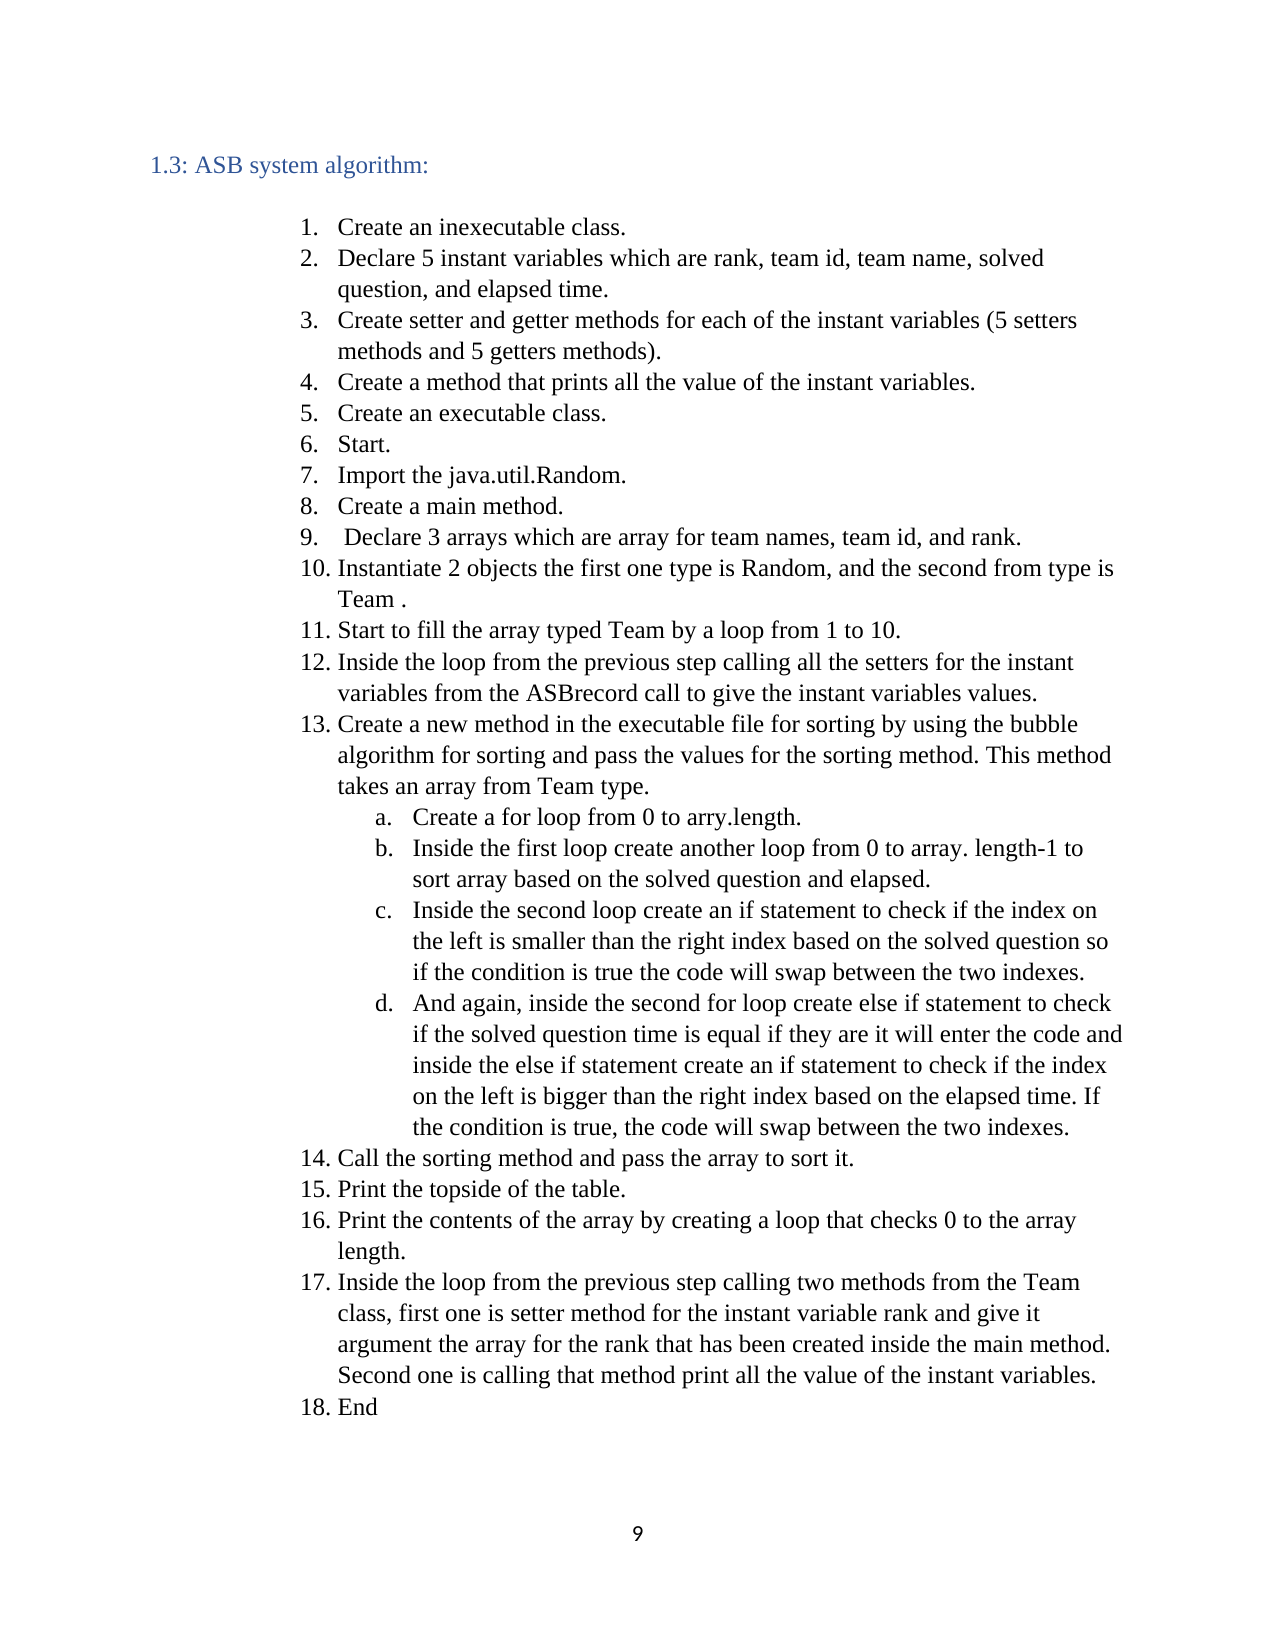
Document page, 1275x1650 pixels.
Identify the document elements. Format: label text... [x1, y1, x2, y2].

list Declare 5 instant variables which are rank, team id, team name, solved question, and elapsed time. [300, 243, 1125, 303]
list Import the java.util.Random. [300, 460, 1125, 489]
list Create a new method in the executable file for sorting by using the bubble algorithm for sorting and pass the values for the sorting method. This method takes an array from Team type. [300, 709, 1125, 799]
subtitle 1.3: ASB system algorithm: [150, 150, 1125, 179]
list Inside the loop from the previous step calling all the setters for the instant variables from the ASBrecord call to give the instant variables values. [300, 647, 1125, 706]
list Start to fill the array typed Team by a loop from 1 to 10. [300, 616, 1125, 644]
list Create an executable class. [300, 398, 1125, 427]
list Declare 3 arrays which are array for team names, team id, and rank. [300, 522, 1125, 551]
list Instantiate 2 objects the first one type is Random, and the second from type is Team . [300, 553, 1125, 613]
list Create a for loop from 0 to arry.length. [375, 802, 1125, 831]
list Print the contents of the array by creating a loop that checks 0 to the array length. [300, 1205, 1125, 1265]
list Print the topside of the table. [300, 1174, 1125, 1203]
list Call the sorting method and pass the array to sort it. [300, 1143, 1125, 1172]
list End [300, 1392, 1125, 1420]
list Create a main method. [300, 491, 1125, 520]
list Create a method that prints all the value of the instant variables. [300, 367, 1125, 396]
list And again, inside the second for loop create else if statement to check if the solved question time is equal if they are it will enter the code and inside the else if statement create an if statement to check if the index on the left is bigger than the right index based on the elapsed time. If the condition is true, the code will swap between the two indexes. [375, 988, 1125, 1141]
list Inside the loop from the previous step calling two methods from the Team class, first one is setter method for the instant variable rank and give it argument the array for the rank that has been created inside the main method. Second one is calling that method print all the value of the instant variables. [300, 1267, 1125, 1389]
list Inside the second loop create an if statement to check if the index on the left is smaller than the right index based on the solved question so if the condition is true the code will swap between the two indexes. [375, 895, 1125, 986]
list Create setter and getter methods for each of the instant variables (5 setters methods and 5 getters methods). [300, 305, 1125, 365]
list Inside the first loop create another loop from 0 to array. length-1 to sort array based on the solved question and elapsed. [375, 833, 1125, 893]
list Start. [300, 429, 1125, 458]
list Create an inexecutable class. [300, 212, 1125, 241]
